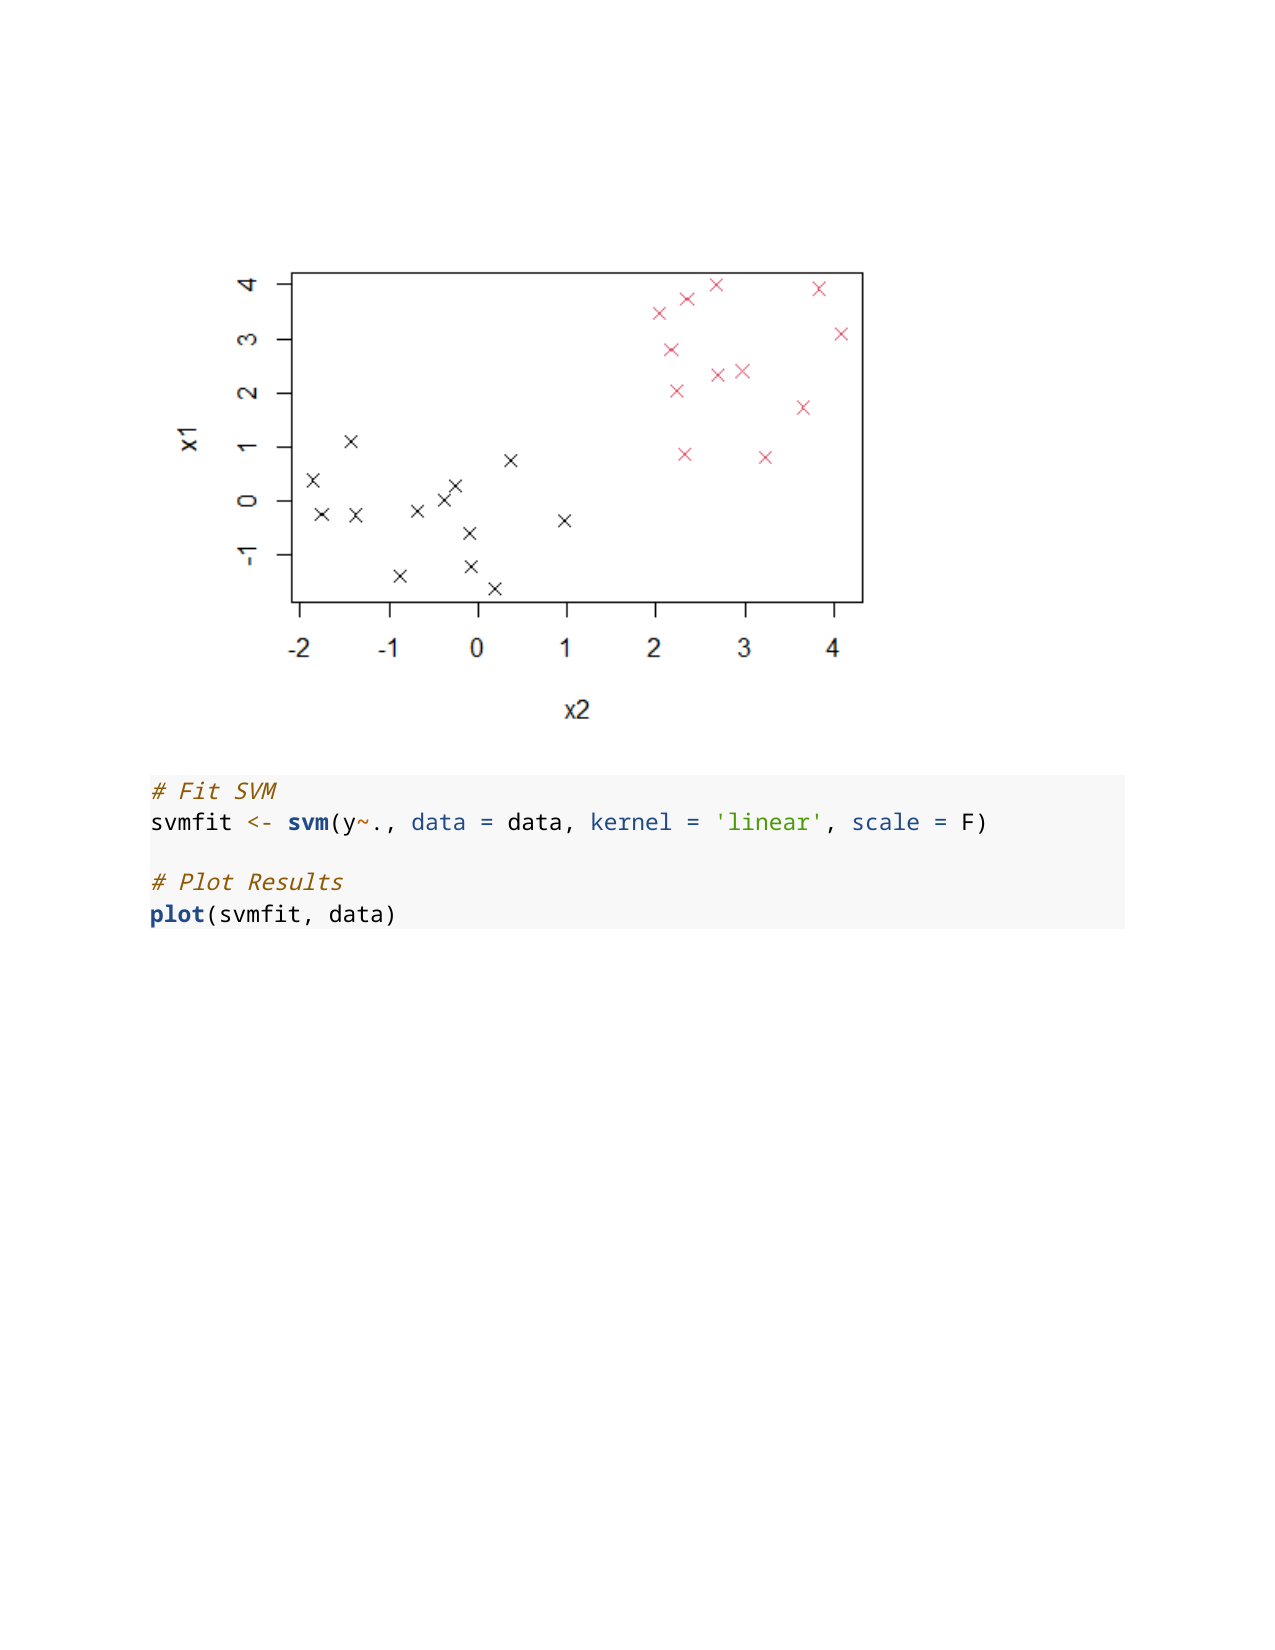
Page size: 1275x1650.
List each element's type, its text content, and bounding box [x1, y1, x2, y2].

text # Fit SVM svmfit <- svm(y~., data = data, kernel = 'linear', scale = F) # Plot Results plot(svmfit, data) [150, 775, 1125, 929]
picture [168, 150, 927, 757]
